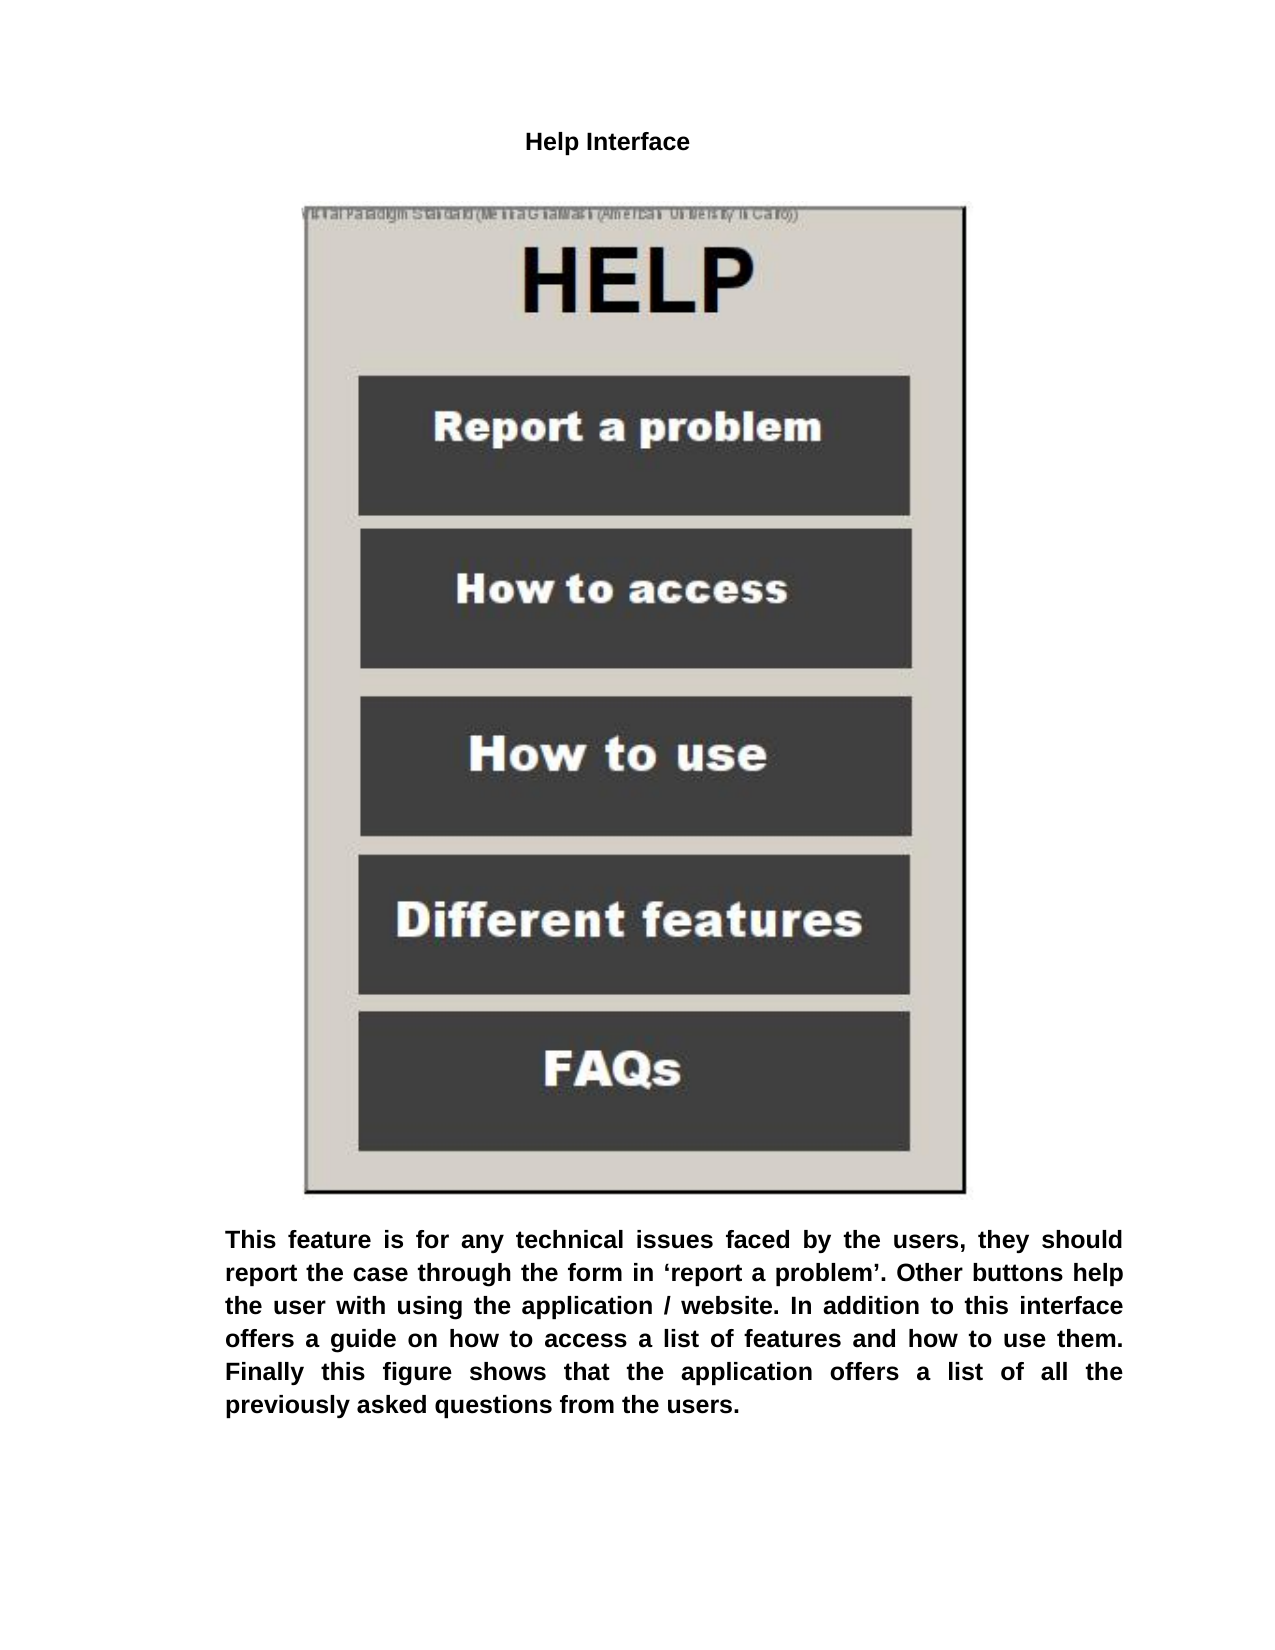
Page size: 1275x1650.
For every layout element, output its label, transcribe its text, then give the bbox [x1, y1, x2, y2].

text This feature is for any technical issues faced by the users, they should report the case through the form in ‘report a problem’. Other buttons help the user with using the application / website. In addition to this interface offers a guide on how to access a list of features and how to use them. Finally this figure shows that the application offers a list of all the previously asked questions from the users. [225, 1225, 1125, 1419]
picture [301, 201, 974, 1200]
text Help Interface [450, 127, 1125, 156]
